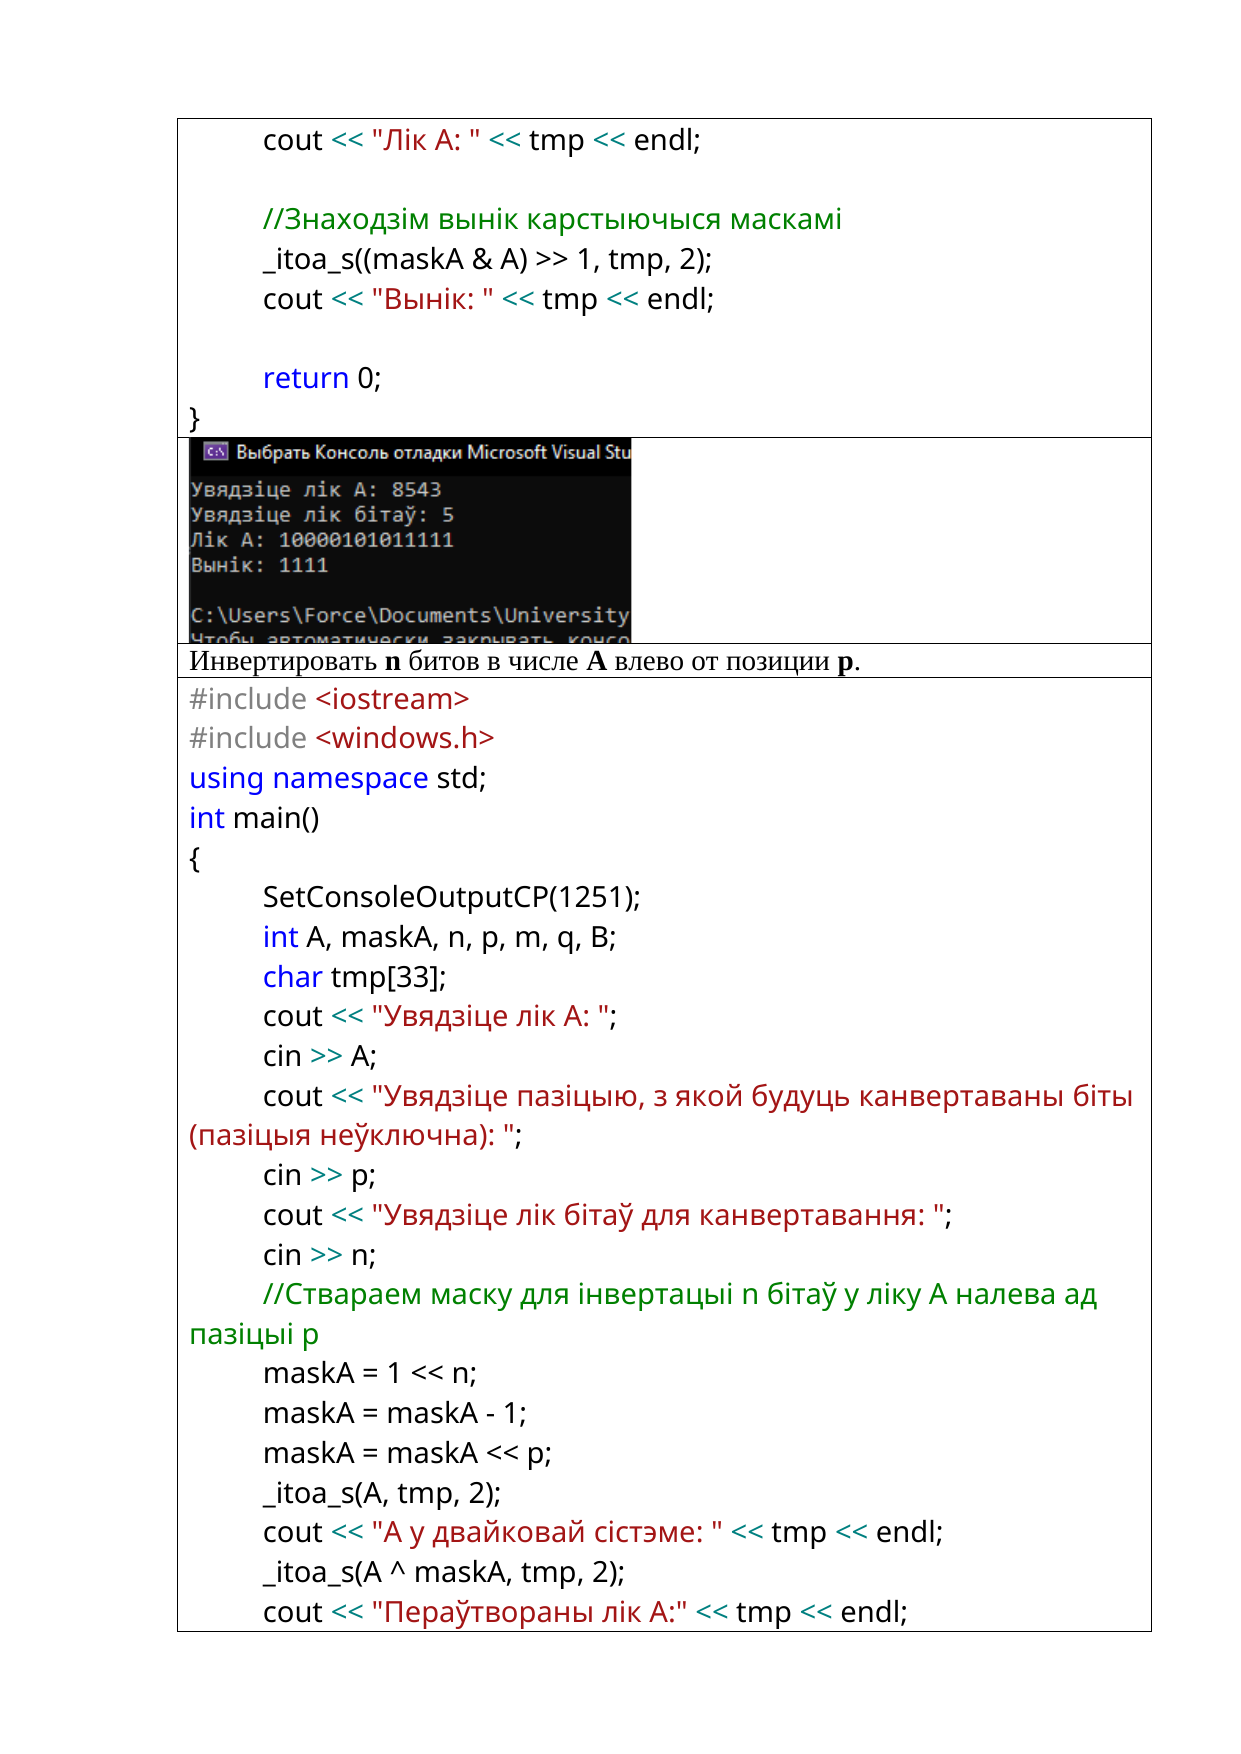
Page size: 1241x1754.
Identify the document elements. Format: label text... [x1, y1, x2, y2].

picture [188, 437, 632, 643]
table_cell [178, 119, 1151, 437]
table_cell [632, 438, 1151, 642]
table_cell [178, 438, 188, 642]
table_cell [178, 678, 1151, 1631]
table_cell Инвертировать n битов в числе А влево от позиции p. [178, 644, 1151, 677]
